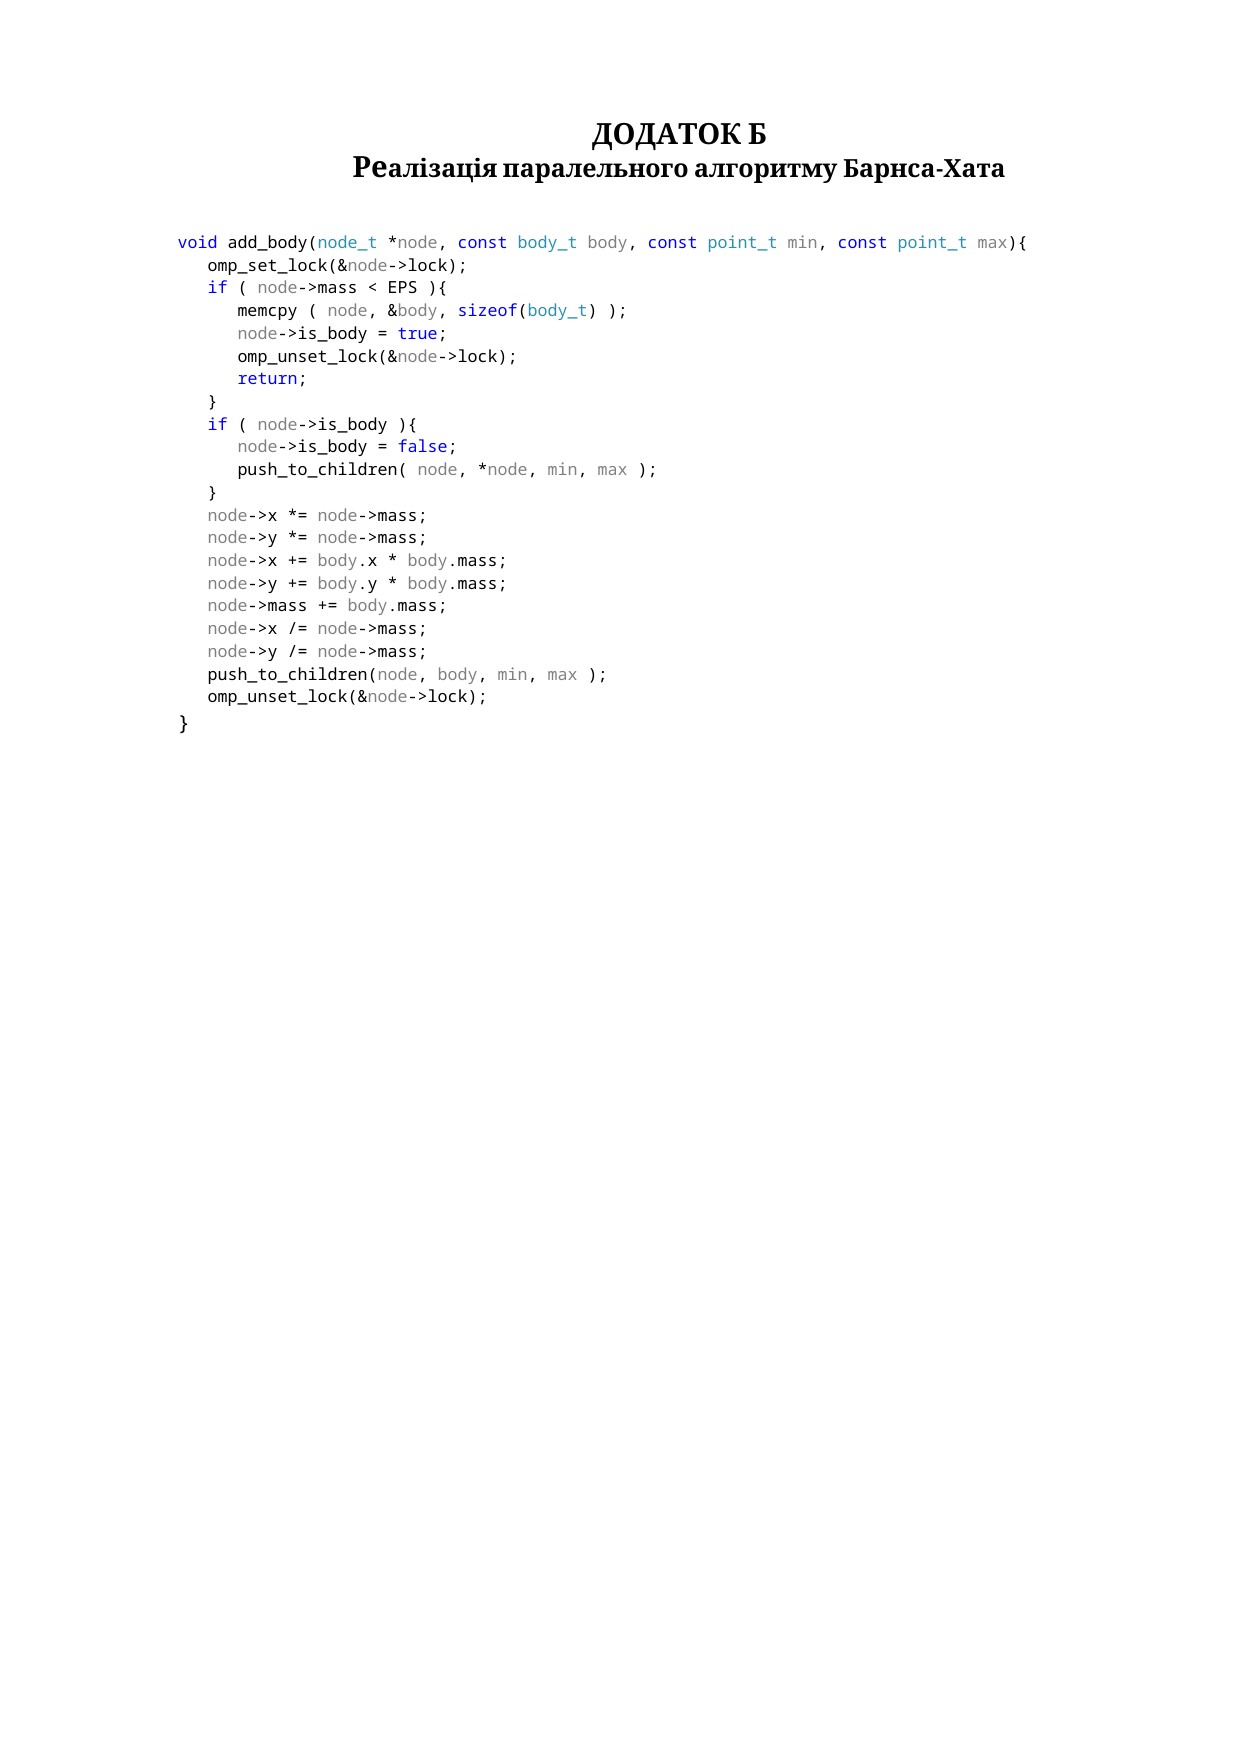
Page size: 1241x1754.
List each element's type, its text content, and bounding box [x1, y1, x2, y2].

text node->x += body.x * body.mass; [177, 549, 1181, 571]
text } [177, 708, 1181, 736]
text node->y += body.y * body.mass; [177, 571, 1181, 594]
text Реалізація паралельного алгоритму Барнса-Хата [177, 152, 1181, 185]
text node->y *= node->mass; [177, 526, 1181, 549]
text ДОДАТОК Б [177, 118, 1181, 152]
text omp_unset_lock(&node->lock); [177, 685, 1181, 708]
text } [177, 390, 1181, 412]
text push_to_children( node, *node, min, max ); [177, 458, 1181, 481]
text omp_unset_lock(&node->lock); [177, 344, 1181, 367]
text node->y /= node->mass; [177, 639, 1181, 662]
text push_to_children(node, body, min, max ); [177, 662, 1181, 685]
text node->is_body = true; [177, 322, 1181, 344]
text return; [177, 367, 1181, 390]
text if ( node->is_body ){ [177, 412, 1181, 435]
text omp_set_lock(&node->lock); [177, 253, 1181, 276]
text node->x *= node->mass; [177, 503, 1181, 526]
text } [177, 481, 1181, 503]
text void add_body(node_t *node, const body_t body, const point_t min, const point_t max){ [177, 231, 1181, 253]
text if ( node->mass < EPS ){ [177, 276, 1181, 299]
text node->is_body = false; [177, 435, 1181, 458]
text memcpy ( node, &body, sizeof(body_t) ); [177, 299, 1181, 322]
text node->mass += body.mass; [177, 594, 1181, 617]
text node->x /= node->mass; [177, 617, 1181, 639]
